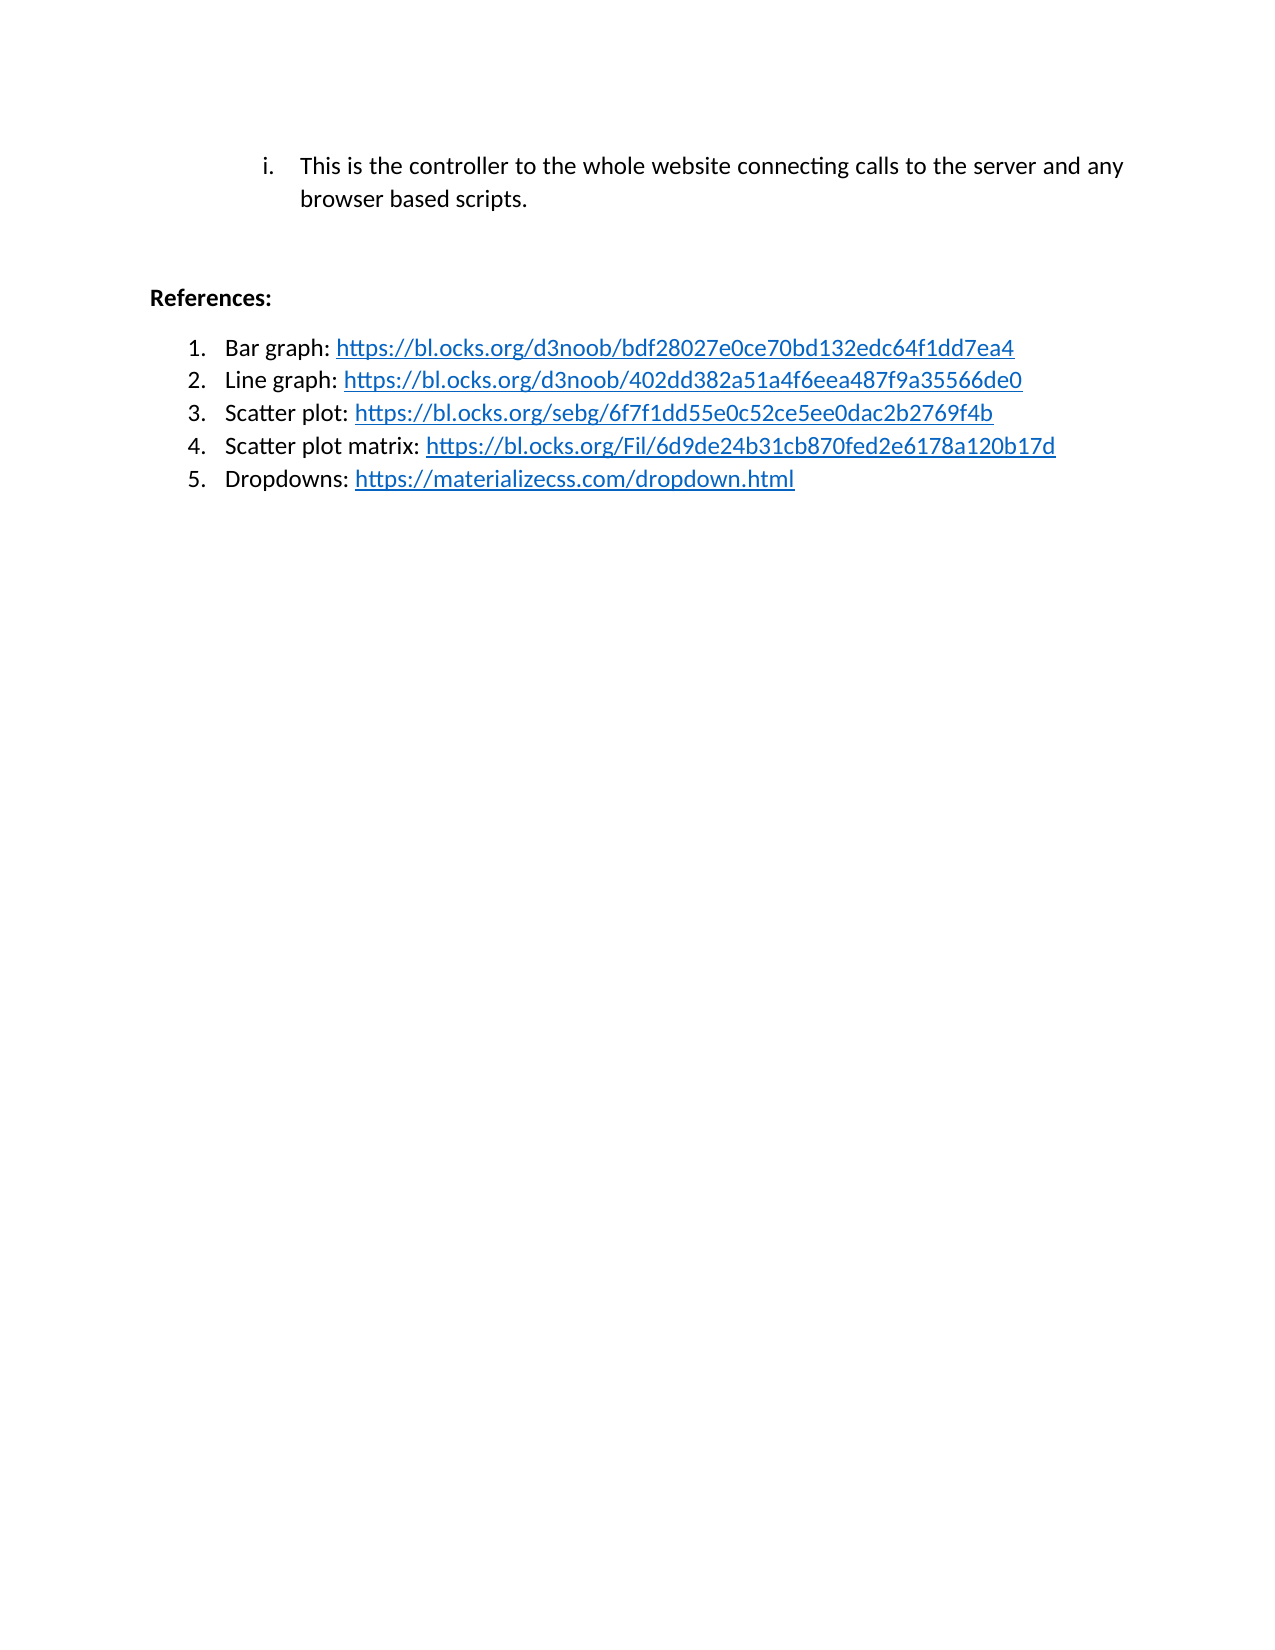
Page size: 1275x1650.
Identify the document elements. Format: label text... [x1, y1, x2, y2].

list Dropdowns: https://materializecss.com/dropdown.html [187, 463, 1125, 494]
text References: [150, 282, 1125, 313]
list This is the controller to the whole website connecting calls to the server and any browser based scripts. [262, 150, 1125, 213]
list Scatter plot: https://bl.ocks.org/sebg/6f7f1dd55e0c52ce5ee0dac2b2769f4b [187, 397, 1125, 428]
list Scatter plot matrix: https://bl.ocks.org/Fil/6d9de24b31cb870fed2e6178a120b17d [187, 430, 1125, 461]
list Bar graph: https://bl.ocks.org/d3noob/bdf28027e0ce70bd132edc64f1dd7ea4 [187, 332, 1125, 362]
list Line graph: https://bl.ocks.org/d3noob/402dd382a51a4f6eea487f9a35566de0 [187, 364, 1125, 395]
